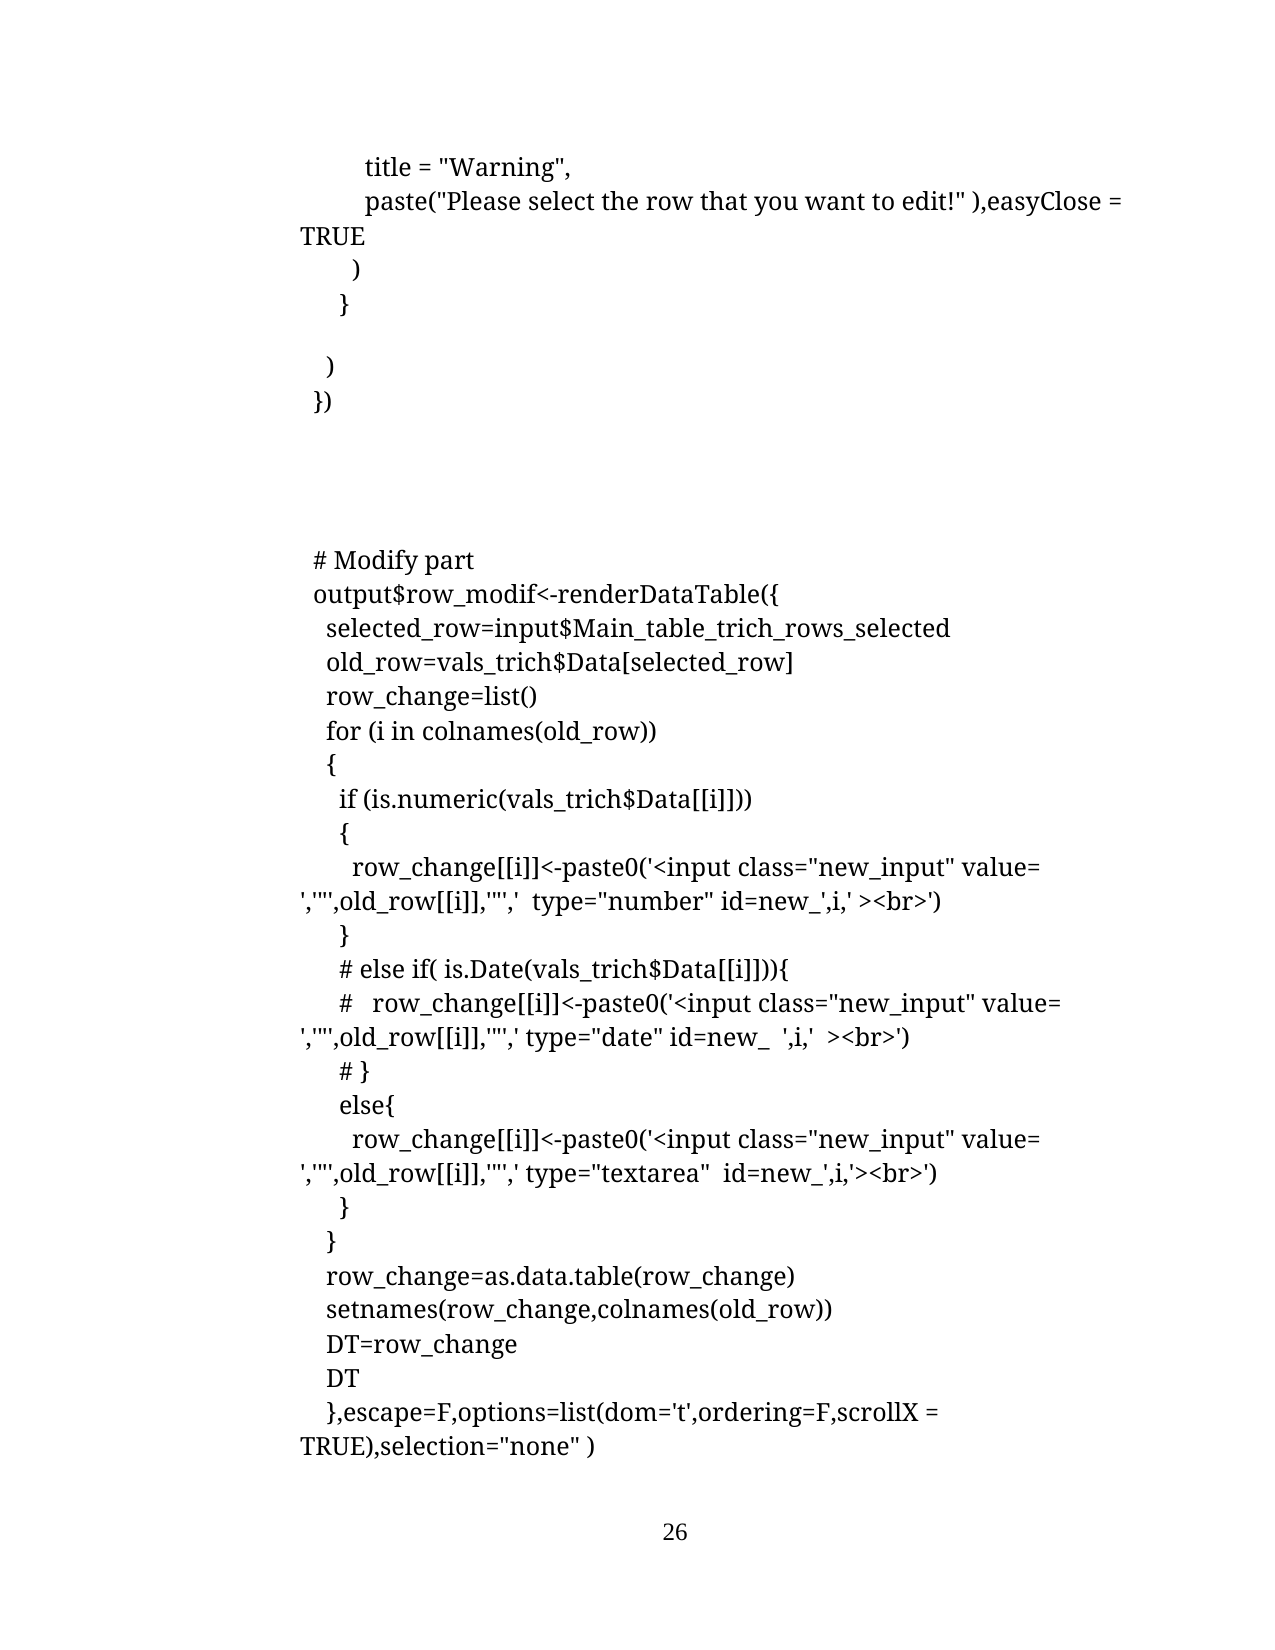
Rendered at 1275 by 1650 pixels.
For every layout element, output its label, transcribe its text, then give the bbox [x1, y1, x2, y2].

text old_row=vals_trich$Data[selected_row] [300, 645, 1125, 679]
text row_change=as.data.table(row_change) [300, 1258, 1125, 1292]
text DT [300, 1360, 1125, 1394]
text DT=row_change [300, 1326, 1125, 1360]
text row_change[[i]]<-paste0('<input class="new_input" value= ','"',old_row[[i]],'"',' type="textarea" id=new_',i,'><br>') [300, 1122, 1125, 1190]
text }) [300, 383, 1125, 417]
text setnames(row_change,colnames(old_row)) [300, 1292, 1125, 1326]
text row_change=list() [300, 679, 1125, 713]
text else{ [300, 1088, 1125, 1122]
text if (is.numeric(vals_trich$Data[[i]])) [300, 781, 1125, 815]
text # Modify part [300, 543, 1125, 577]
text paste("Please select the row that you want to edit!" ),easyClose = TRUE [300, 184, 1125, 252]
text # else if( is.Date(vals_trich$Data[[i]])){ [300, 952, 1125, 986]
text },escape=F,options=list(dom='t',ordering=F,scrollX = TRUE),selection="none" ) [300, 1394, 1125, 1462]
text } [300, 286, 1125, 320]
text title = "Warning", [300, 150, 1125, 184]
text } [300, 1224, 1125, 1258]
text output$row_modif<-renderDataTable({ [300, 577, 1125, 611]
text # } [300, 1054, 1125, 1088]
text row_change[[i]]<-paste0('<input class="new_input" value= ','"',old_row[[i]],'"',' type="number" id=new_',i,' ><br>') [300, 849, 1125, 917]
text { [300, 747, 1125, 781]
text { [300, 815, 1125, 849]
text # row_change[[i]]<-paste0('<input class="new_input" value= ','"',old_row[[i]],'"',' type="date" id=new_ ',i,' ><br>') [300, 986, 1125, 1054]
text } [300, 917, 1125, 952]
text ) [300, 349, 1125, 383]
text for (i in colnames(old_row)) [300, 713, 1125, 747]
text ) [300, 252, 1125, 286]
text selected_row=input$Main_table_trich_rows_selected [300, 611, 1125, 645]
text } [300, 1190, 1125, 1224]
